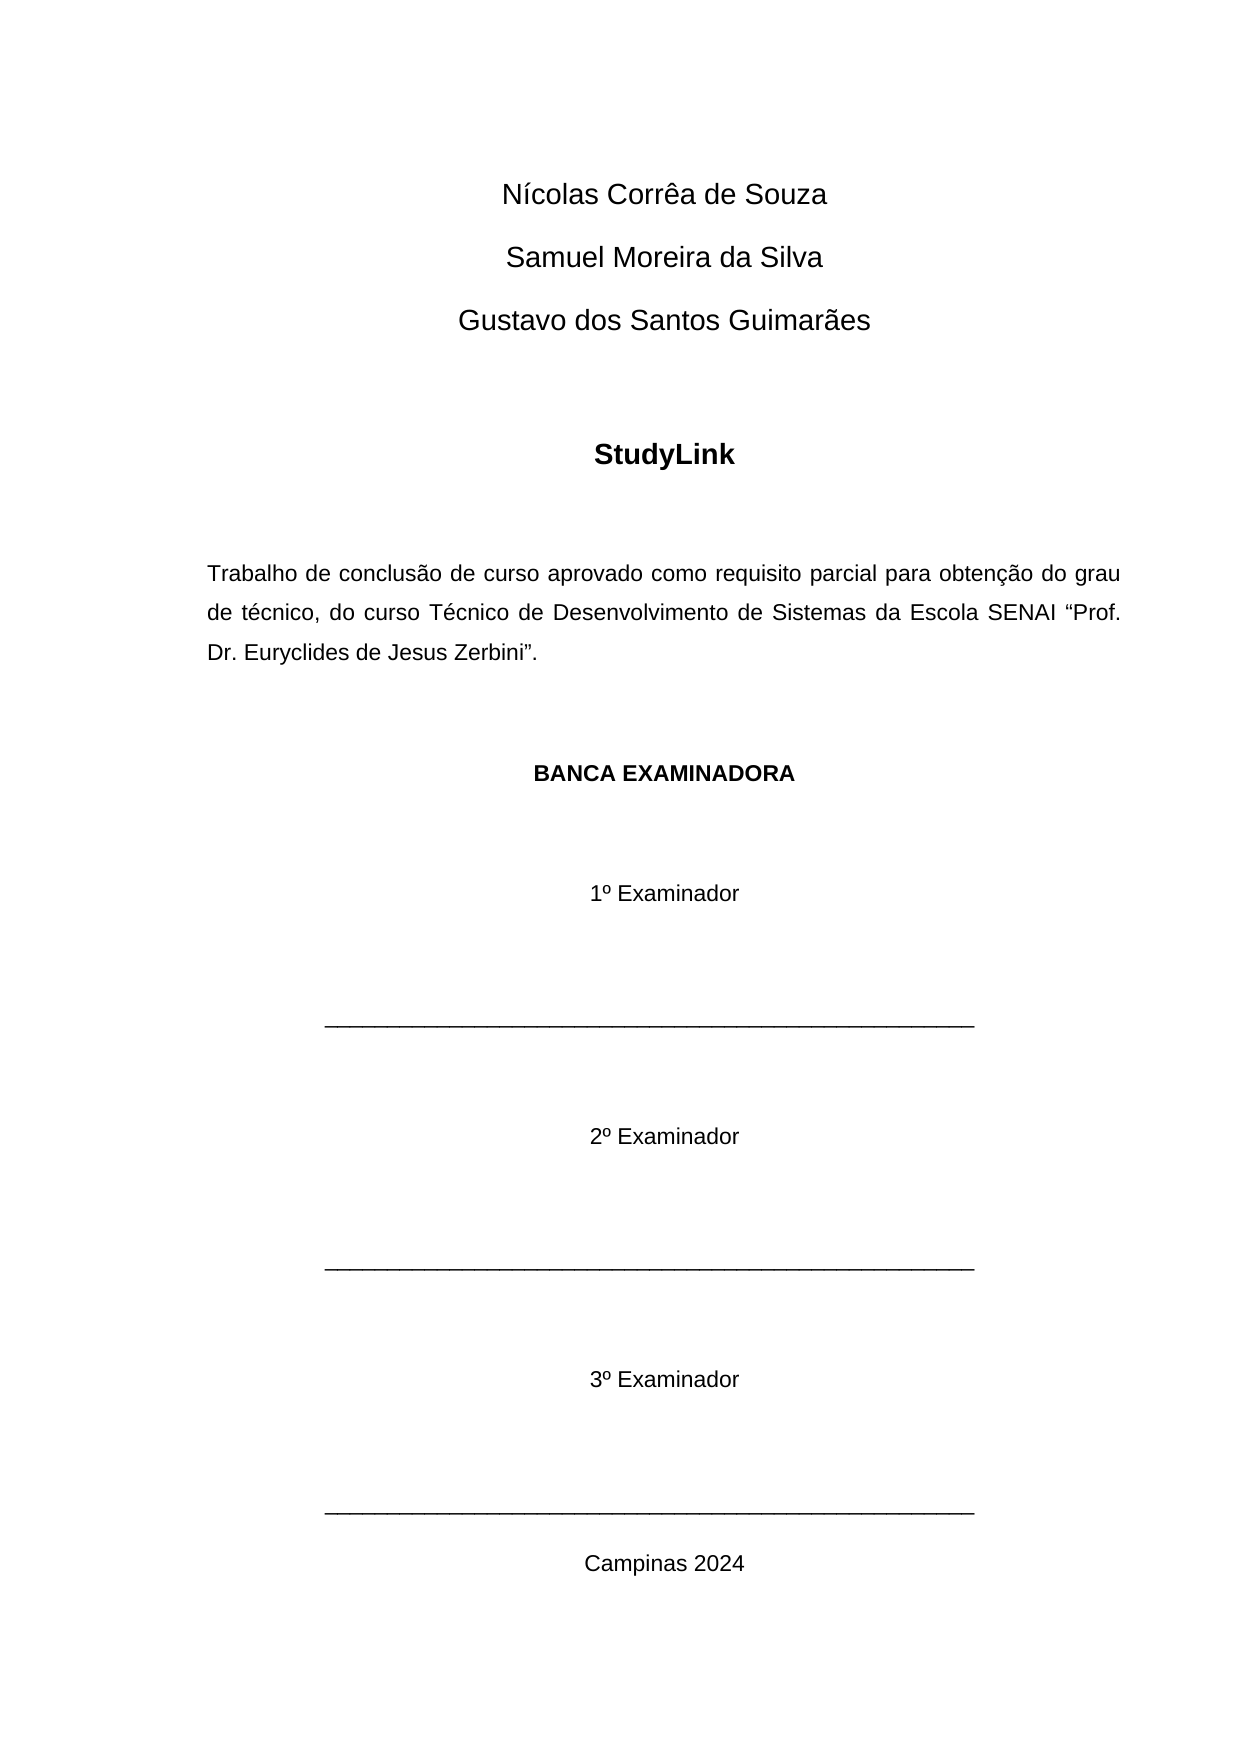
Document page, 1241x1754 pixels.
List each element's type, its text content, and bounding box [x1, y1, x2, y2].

text Campinas 2024 [207, 1550, 1122, 1577]
text Nícolas Corrêa de Souza [207, 177, 1122, 211]
text Gustavo dos Santos Guimarães [207, 303, 1122, 336]
text Samuel Moreira da Silva [207, 240, 1122, 273]
text 3º Examinador [207, 1366, 1122, 1392]
text 1º Examinador [207, 880, 1122, 906]
text Trabalho de conclusão de curso aprovado como requisito parcial para obtenção do grau de técnico, do curso Técnico de Desenvolvimento de Sistemas da Escola SENAI “Prof. Dr. Euryclides de Jesus Zerbini”. [207, 560, 1122, 665]
text BANCA EXAMINADORA [207, 759, 1122, 786]
text StudyLink [207, 437, 1122, 470]
text 2º Examinador [207, 1123, 1122, 1149]
